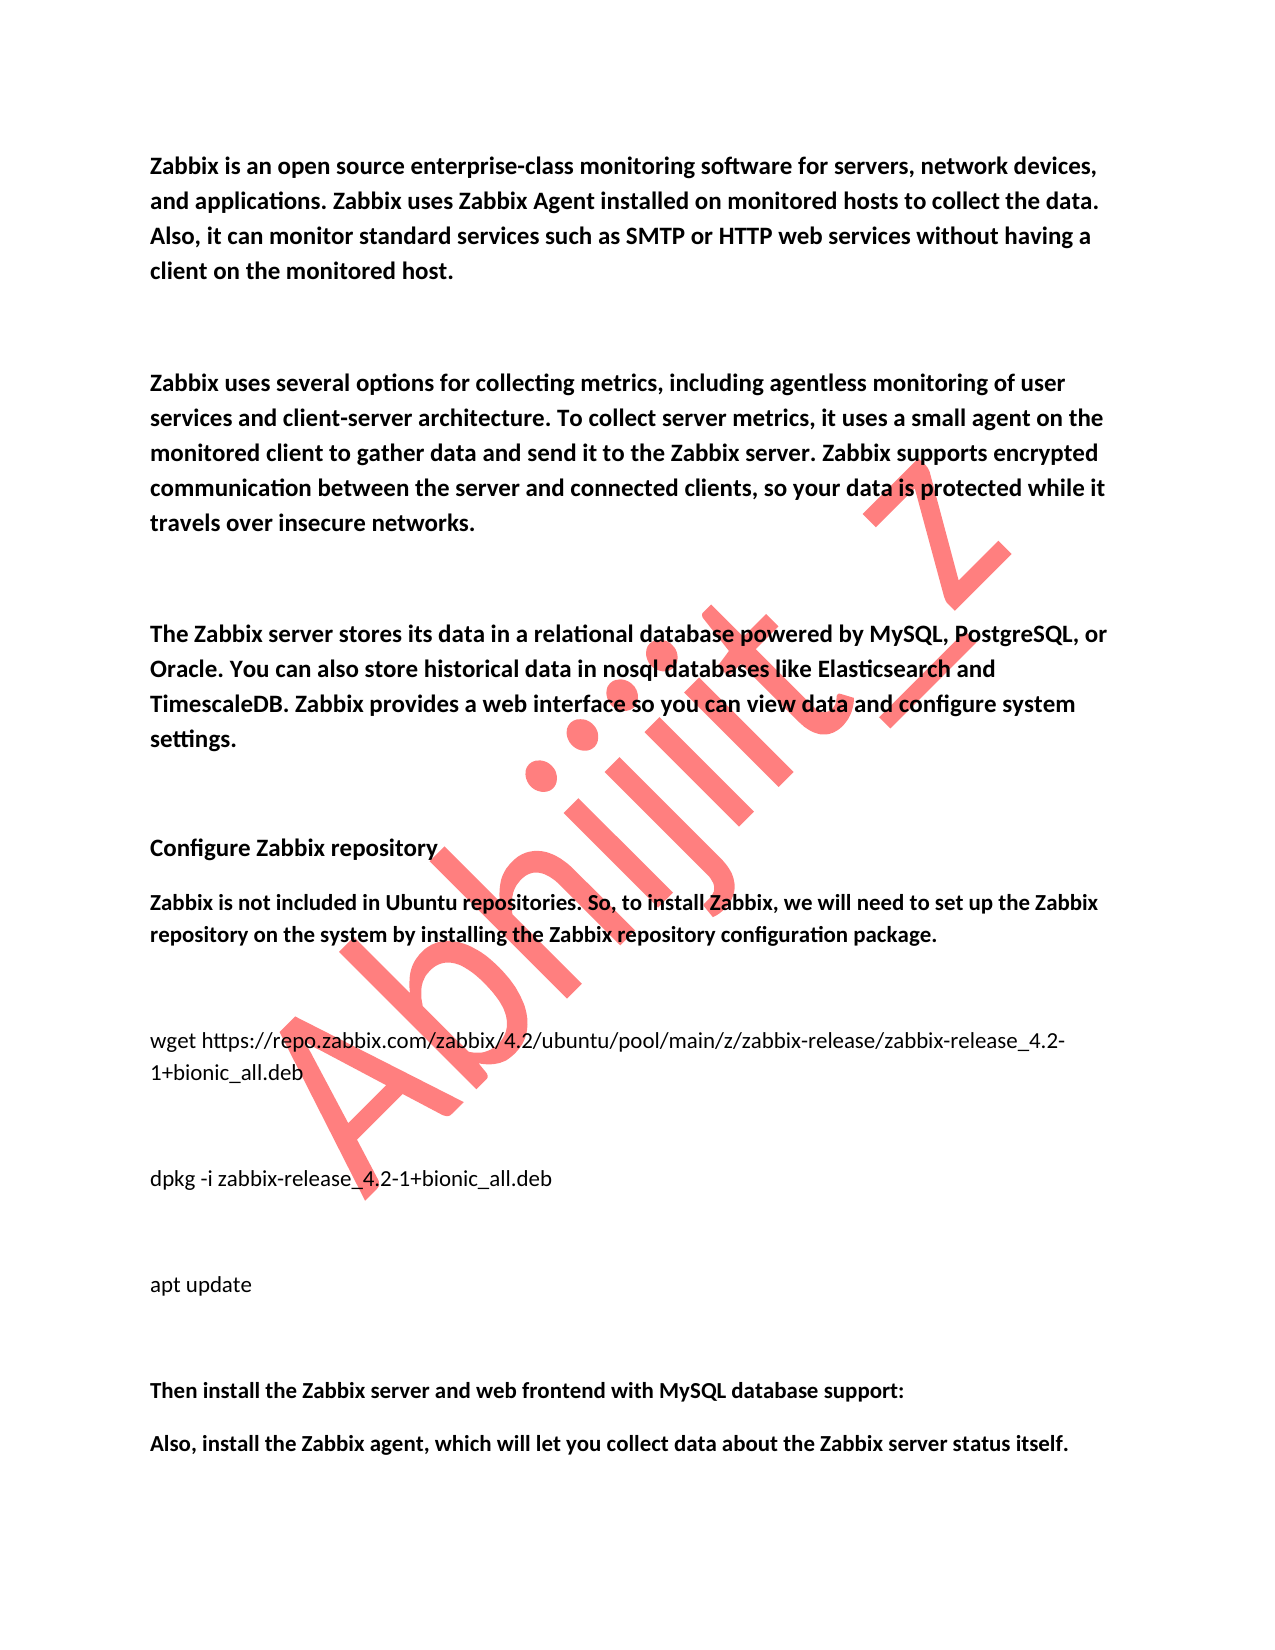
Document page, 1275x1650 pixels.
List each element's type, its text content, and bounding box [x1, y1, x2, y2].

text Also, install the Zabbix agent, which will let you collect data about the Zabbix server status itself. [150, 1429, 1125, 1458]
text Then install the Zabbix server and web frontend with MySQL database support: [150, 1377, 1125, 1404]
text dpkg -i zabbix-release_4.2-1+bionic_all.deb [150, 1164, 1125, 1192]
text Zabbix is not included in Ubuntu repositories. So, to install Zabbix, we will need to set up the Zabbix repository on the system by installing the Zabbix repository configuration package. [150, 888, 1125, 948]
text wget https://repo.zabbix.com/zabbix/4.2/ubuntu/pool/main/z/zabbix-release/zabbix-release_4.2-1+bionic_all.deb [150, 1026, 1125, 1086]
text Zabbix is an open source enterprise-class monitoring software for servers, network devices, and applications. Zabbix uses Zabbix Agent installed on monitored hosts to collect the data. Also, it can monitor standard services such as SMTP or HTTP web services without having a client on the monitored host. [150, 150, 1125, 286]
text Zabbix uses several options for collecting metrics, including agentless monitoring of user services and client-server architecture. To collect server metrics, it uses a small agent on the monitored client to gather data and send it to the Zabbix server. Zabbix supports encrypted communication between the server and connected clients, so your data is protected while it travels over insecure networks. [150, 367, 1125, 537]
text The Zabbix server stores its data in a relational database powered by MySQL, PostgreSQL, or Oracle. You can also store historical data in nosql databases like Elasticsearch and TimescaleDB. Zabbix provides a web interface so you can view data and configure system settings. [150, 618, 1125, 754]
text apt update [150, 1271, 1125, 1298]
text Configure Zabbix repository [150, 832, 1125, 863]
